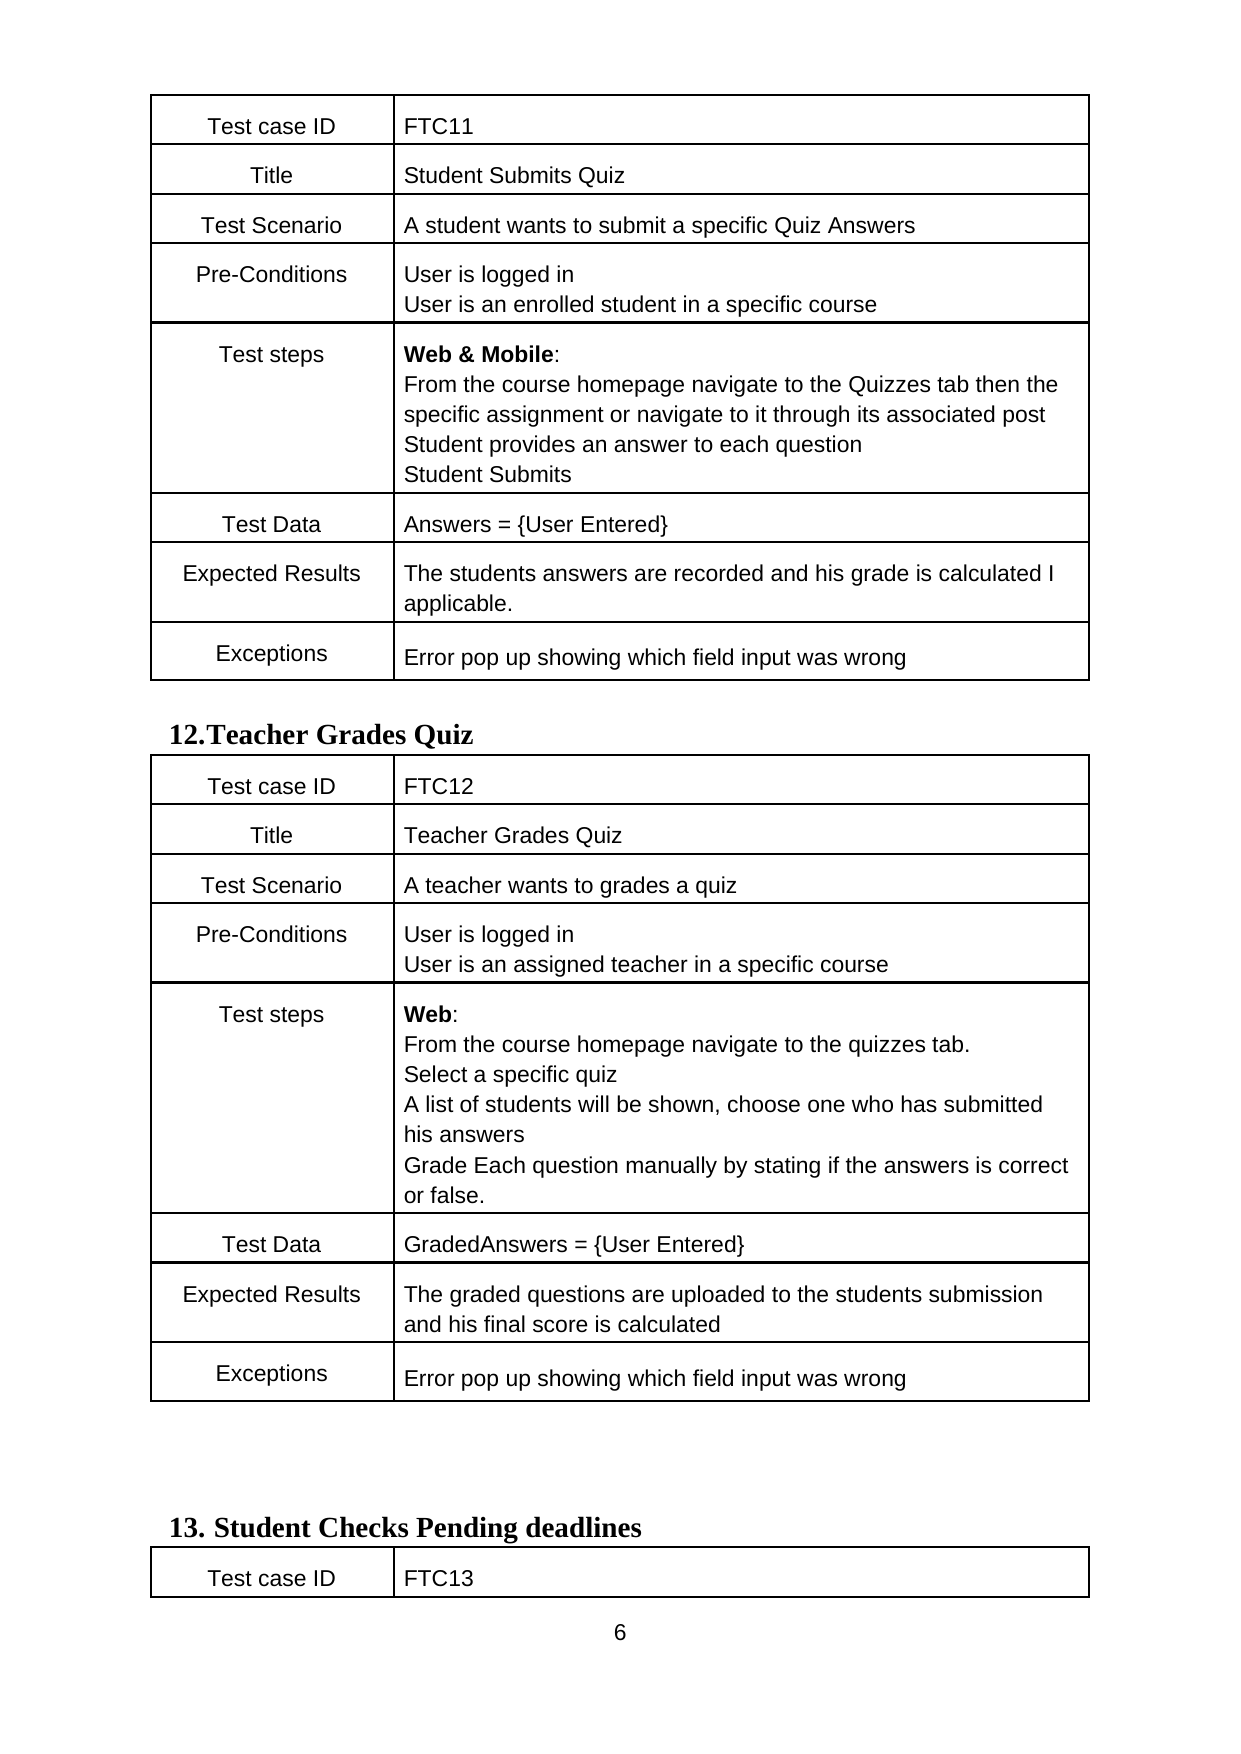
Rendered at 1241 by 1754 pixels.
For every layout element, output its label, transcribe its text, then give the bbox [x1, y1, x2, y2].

table_cell Title [152, 145, 393, 192]
table_cell Expected Results [152, 543, 393, 621]
table_cell Test steps [152, 984, 393, 1212]
table_cell The graded questions are uploaded to the students submission and his final score is calculated [395, 1264, 1088, 1341]
table_header Test case ID [152, 1548, 393, 1596]
table_cell Teacher Grades Quiz [395, 805, 1088, 852]
table_cell Exceptions [152, 1343, 393, 1399]
table_cell Web: From the course homepage navigate to the quizzes tab. Select a specific quiz A list of students will be shown, choose one who has submitted his answers Grade Each question manually by stating if the answers is correct or false. [395, 984, 1088, 1212]
table_cell Test Data [152, 494, 393, 541]
table_cell Student Submits Quiz [395, 145, 1088, 192]
table_header Test case ID [152, 96, 393, 143]
list Teacher Grades Quiz [169, 717, 1090, 751]
table_cell A student wants to submit a specific Quiz Answers [395, 195, 1088, 242]
table_cell Answers = {User Entered} [395, 494, 1088, 541]
table_cell A teacher wants to grades a quiz [395, 855, 1088, 902]
table_cell Pre-Conditions [152, 244, 393, 321]
table_cell Test steps [152, 324, 393, 492]
table_cell The students answers are recorded and his grade is calculated I applicable. [395, 543, 1088, 621]
table_header FTC11 [395, 96, 1088, 143]
table_cell Test Scenario [152, 855, 393, 902]
table_cell Pre-Conditions [152, 904, 393, 981]
table_cell GradedAnswers = {User Entered} [395, 1214, 1088, 1261]
table_cell Error pop up showing which field input was wrong [395, 623, 1088, 679]
table_header FTC12 [395, 756, 1088, 803]
table_cell User is logged in User is an enrolled student in a specific course [395, 244, 1088, 321]
table_header Test case ID [152, 756, 393, 803]
table_cell Web & Mobile: From the course homepage navigate to the Quizzes tab then the specific assignment or navigate to it through its associated post Student provides an answer to each question Student Submits [395, 324, 1088, 492]
table_cell Exceptions [152, 623, 393, 679]
list Student Checks Pending deadlines [169, 1510, 1090, 1544]
table_cell Title [152, 805, 393, 852]
table_cell Test Scenario [152, 195, 393, 242]
table_cell Expected Results [152, 1264, 393, 1341]
table_cell User is logged in User is an assigned teacher in a specific course [395, 904, 1088, 981]
table_header FTC13 [395, 1548, 1088, 1596]
table_cell Error pop up showing which field input was wrong [395, 1343, 1088, 1399]
table_cell Test Data [152, 1214, 393, 1261]
